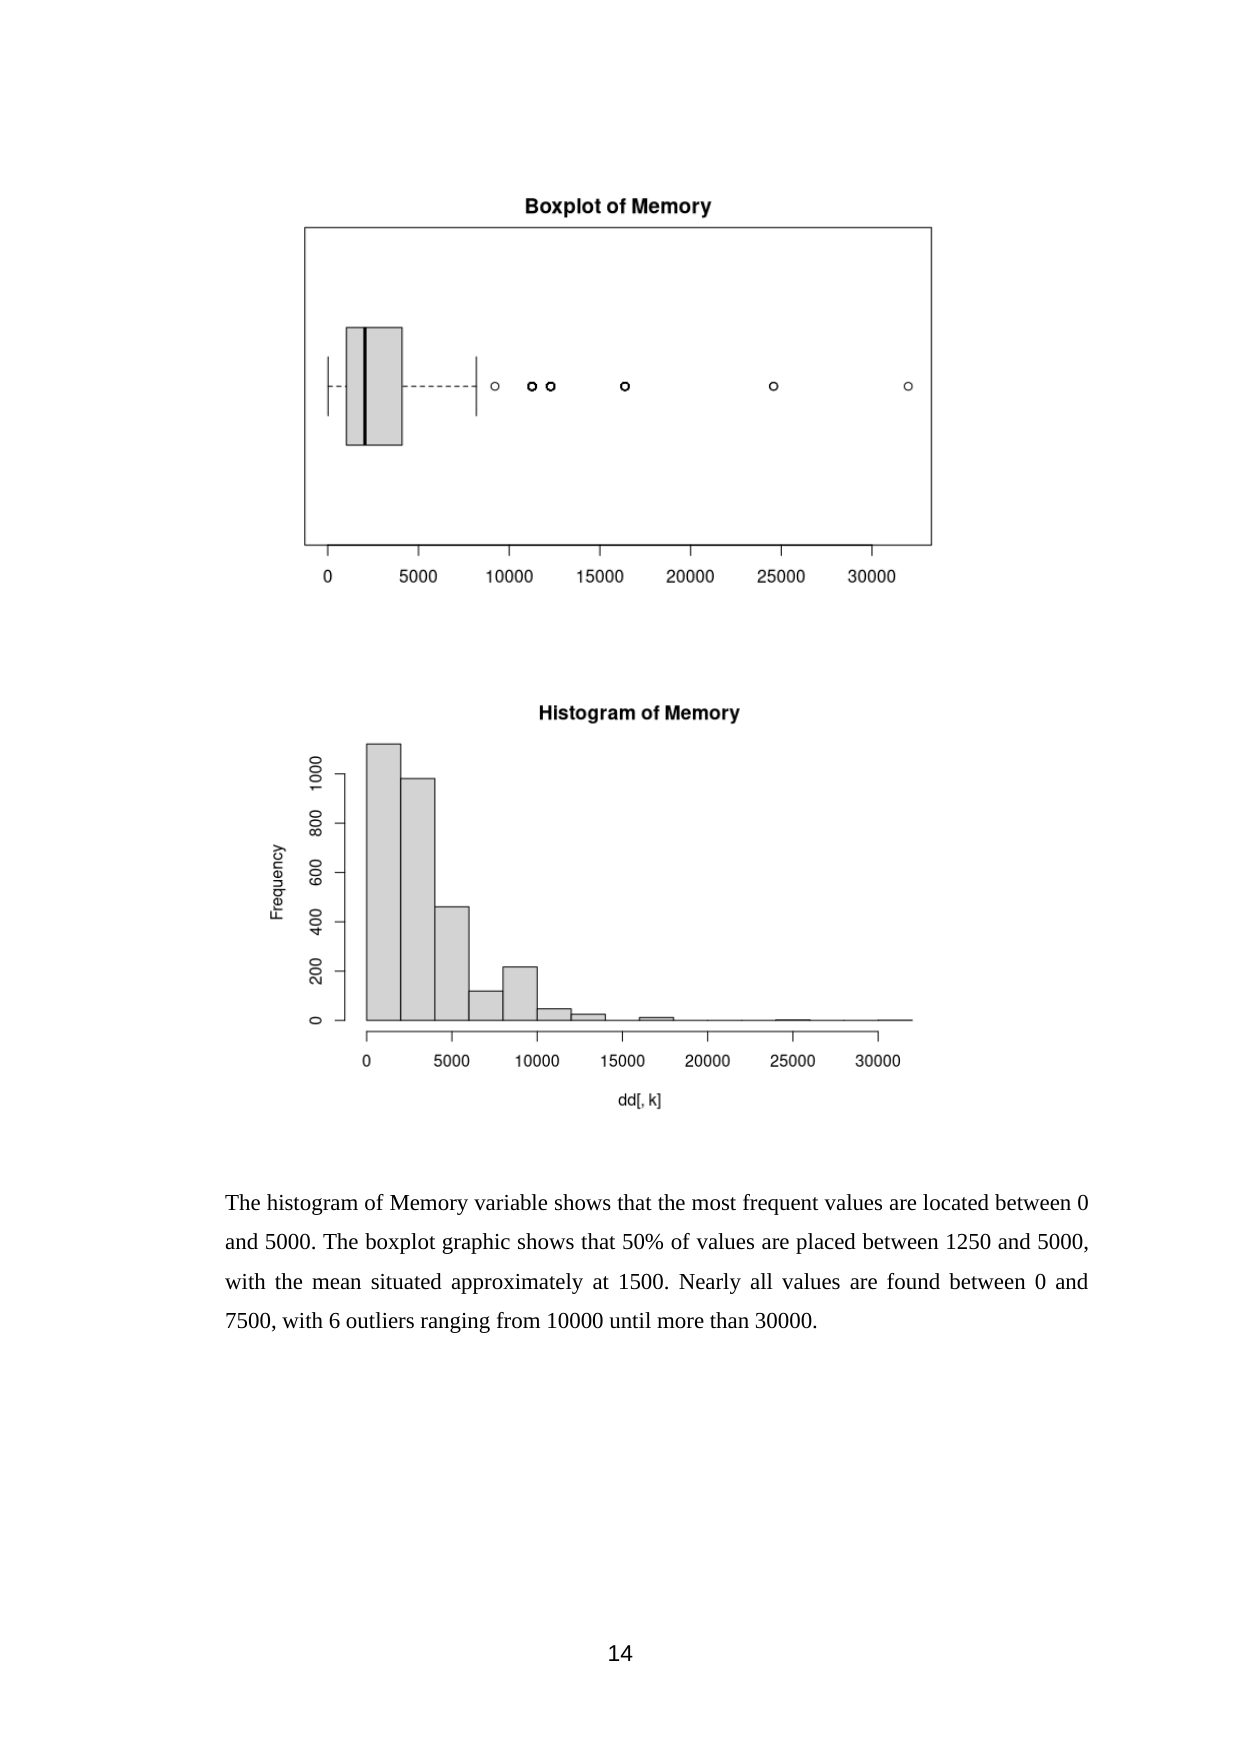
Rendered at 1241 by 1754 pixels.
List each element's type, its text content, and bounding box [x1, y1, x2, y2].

text The histogram of Memory variable shows that the most frequent values are located between 0 and 5000. The boxplot graphic shows that 50% of values are placed between 1250 and 5000, with the mean situated approximately at 1500. Nearly all values are found between 0 and 7500, with 6 outliers ranging from 10000 until more than 30000. [225, 1189, 1090, 1333]
picture [265, 692, 975, 1131]
picture [220, 184, 975, 651]
